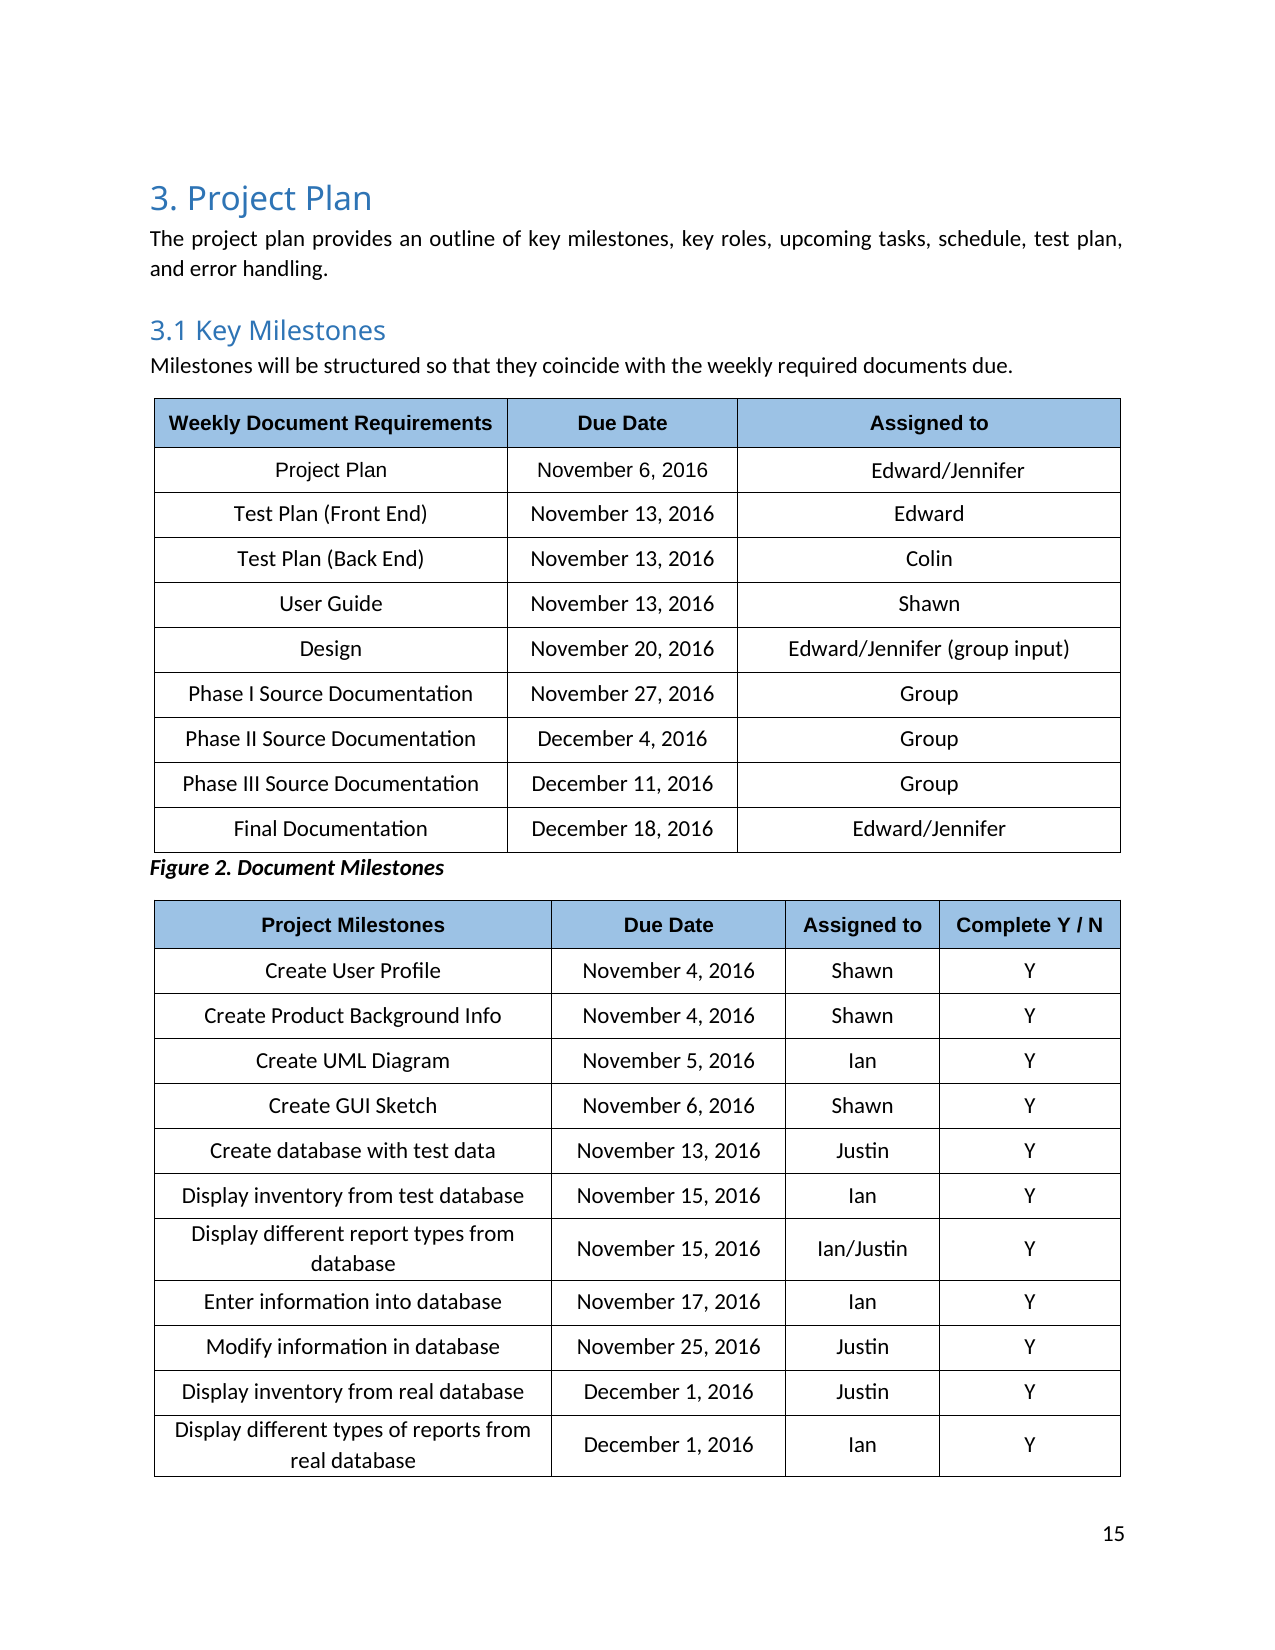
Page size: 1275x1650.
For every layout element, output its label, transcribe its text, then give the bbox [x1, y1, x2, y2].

table_cell November 15, 2016 [552, 1174, 785, 1218]
table_cell Edward/Jennifer (group input) [738, 628, 1120, 672]
table_cell Y [940, 1129, 1120, 1173]
table_cell Test Plan (Front End) [155, 493, 507, 537]
table_cell Create database with test data [155, 1129, 551, 1173]
table_cell Phase II Source Documentation [155, 718, 507, 762]
table_cell Shawn [786, 994, 939, 1038]
table_cell Display inventory from test database [155, 1174, 551, 1218]
subtitle 3.1 Key Milestones [150, 311, 1125, 348]
table_cell User Guide [155, 583, 507, 627]
table_cell November 13, 2016 [552, 1129, 785, 1173]
text Figure 2. Document Milestones [149, 853, 1125, 881]
table_cell Design [155, 628, 507, 672]
table_cell Y [940, 1326, 1120, 1369]
table_cell Justin [786, 1129, 939, 1173]
table_cell Justin [786, 1371, 939, 1414]
table_cell Shawn [786, 949, 939, 993]
table_cell Y [940, 994, 1120, 1038]
table_cell November 5, 2016 [552, 1039, 785, 1083]
table_header Complete Y / N [940, 901, 1120, 948]
table_cell Y [940, 949, 1120, 993]
table_cell Create UML Diagram [155, 1039, 551, 1083]
table_cell November 25, 2016 [552, 1326, 785, 1369]
table_cell Group [738, 718, 1120, 762]
table_header Assigned to [786, 901, 939, 948]
table_cell Edward [738, 493, 1120, 537]
table_cell Display different report types from database [155, 1219, 551, 1279]
table_cell Group [738, 673, 1120, 717]
table_header Due Date [552, 901, 785, 948]
table_cell Shawn [786, 1084, 939, 1128]
table_cell Phase III Source Documentation [155, 763, 507, 807]
table_cell November 13, 2016 [508, 538, 737, 582]
table_cell Create User Profile [155, 949, 551, 993]
subtitle 3. Project Plan [150, 175, 1125, 220]
table_cell Y [940, 1219, 1120, 1279]
table_cell Test Plan (Back End) [155, 538, 507, 582]
table_cell November 4, 2016 [552, 994, 785, 1038]
table_cell Create Product Background Info [155, 994, 551, 1038]
table_cell November 13, 2016 [508, 583, 737, 627]
table_cell December 18, 2016 [508, 808, 737, 852]
table_cell Y [940, 1039, 1120, 1083]
table_cell Final Documentation [155, 808, 507, 852]
table_cell November 13, 2016 [508, 493, 737, 537]
table_cell Y [940, 1416, 1120, 1476]
table_cell Display different types of reports from real database [155, 1416, 551, 1476]
table_cell Shawn [738, 583, 1120, 627]
table_header Project Milestones [155, 901, 551, 948]
table_cell Y [940, 1281, 1120, 1324]
table_cell November 27, 2016 [508, 673, 737, 717]
table_cell Ian [786, 1174, 939, 1218]
table_cell November 20, 2016 [508, 628, 737, 672]
table_cell November 6, 2016 [552, 1084, 785, 1128]
table_cell Edward/Jennifer [738, 808, 1120, 852]
table_cell Colin [738, 538, 1120, 582]
table_cell Ian [786, 1416, 939, 1476]
text The project plan provides an outline of key milestones, key roles, upcoming tasks, schedule, test plan, and error handling. [149, 224, 1125, 282]
table_cell Y [940, 1174, 1120, 1218]
table_cell Ian [786, 1281, 939, 1324]
table_cell November 17, 2016 [552, 1281, 785, 1324]
table_cell Create GUI Sketch [155, 1084, 551, 1128]
table_cell November 4, 2016 [552, 949, 785, 993]
table_cell December 1, 2016 [552, 1371, 785, 1414]
table_cell December 11, 2016 [508, 763, 737, 807]
table_cell Y [940, 1084, 1120, 1128]
table_cell Project Plan [155, 448, 507, 492]
table_cell December 1, 2016 [552, 1416, 785, 1476]
table_cell December 4, 2016 [508, 718, 737, 762]
table_cell Y [940, 1371, 1120, 1414]
table_cell Ian [786, 1039, 939, 1083]
table_cell Display inventory from real database [155, 1371, 551, 1414]
table_cell Ian/Justin [786, 1219, 939, 1279]
table_cell Modify information in database [155, 1326, 551, 1369]
table_cell Enter information into database [155, 1281, 551, 1324]
table_cell Group [738, 763, 1120, 807]
table_header Due Date [508, 399, 737, 447]
table_cell Edward/Jennifer [738, 448, 1120, 492]
table_cell November 6, 2016 [508, 448, 737, 492]
text Milestones will be structured so that they coincide with the weekly required documents due. [150, 351, 1125, 379]
table_cell Justin [786, 1326, 939, 1369]
table_header Weekly Document Requirements [155, 399, 507, 447]
table_cell Phase I Source Documentation [155, 673, 507, 717]
table_cell November 15, 2016 [552, 1219, 785, 1279]
table_header Assigned to [738, 399, 1120, 447]
